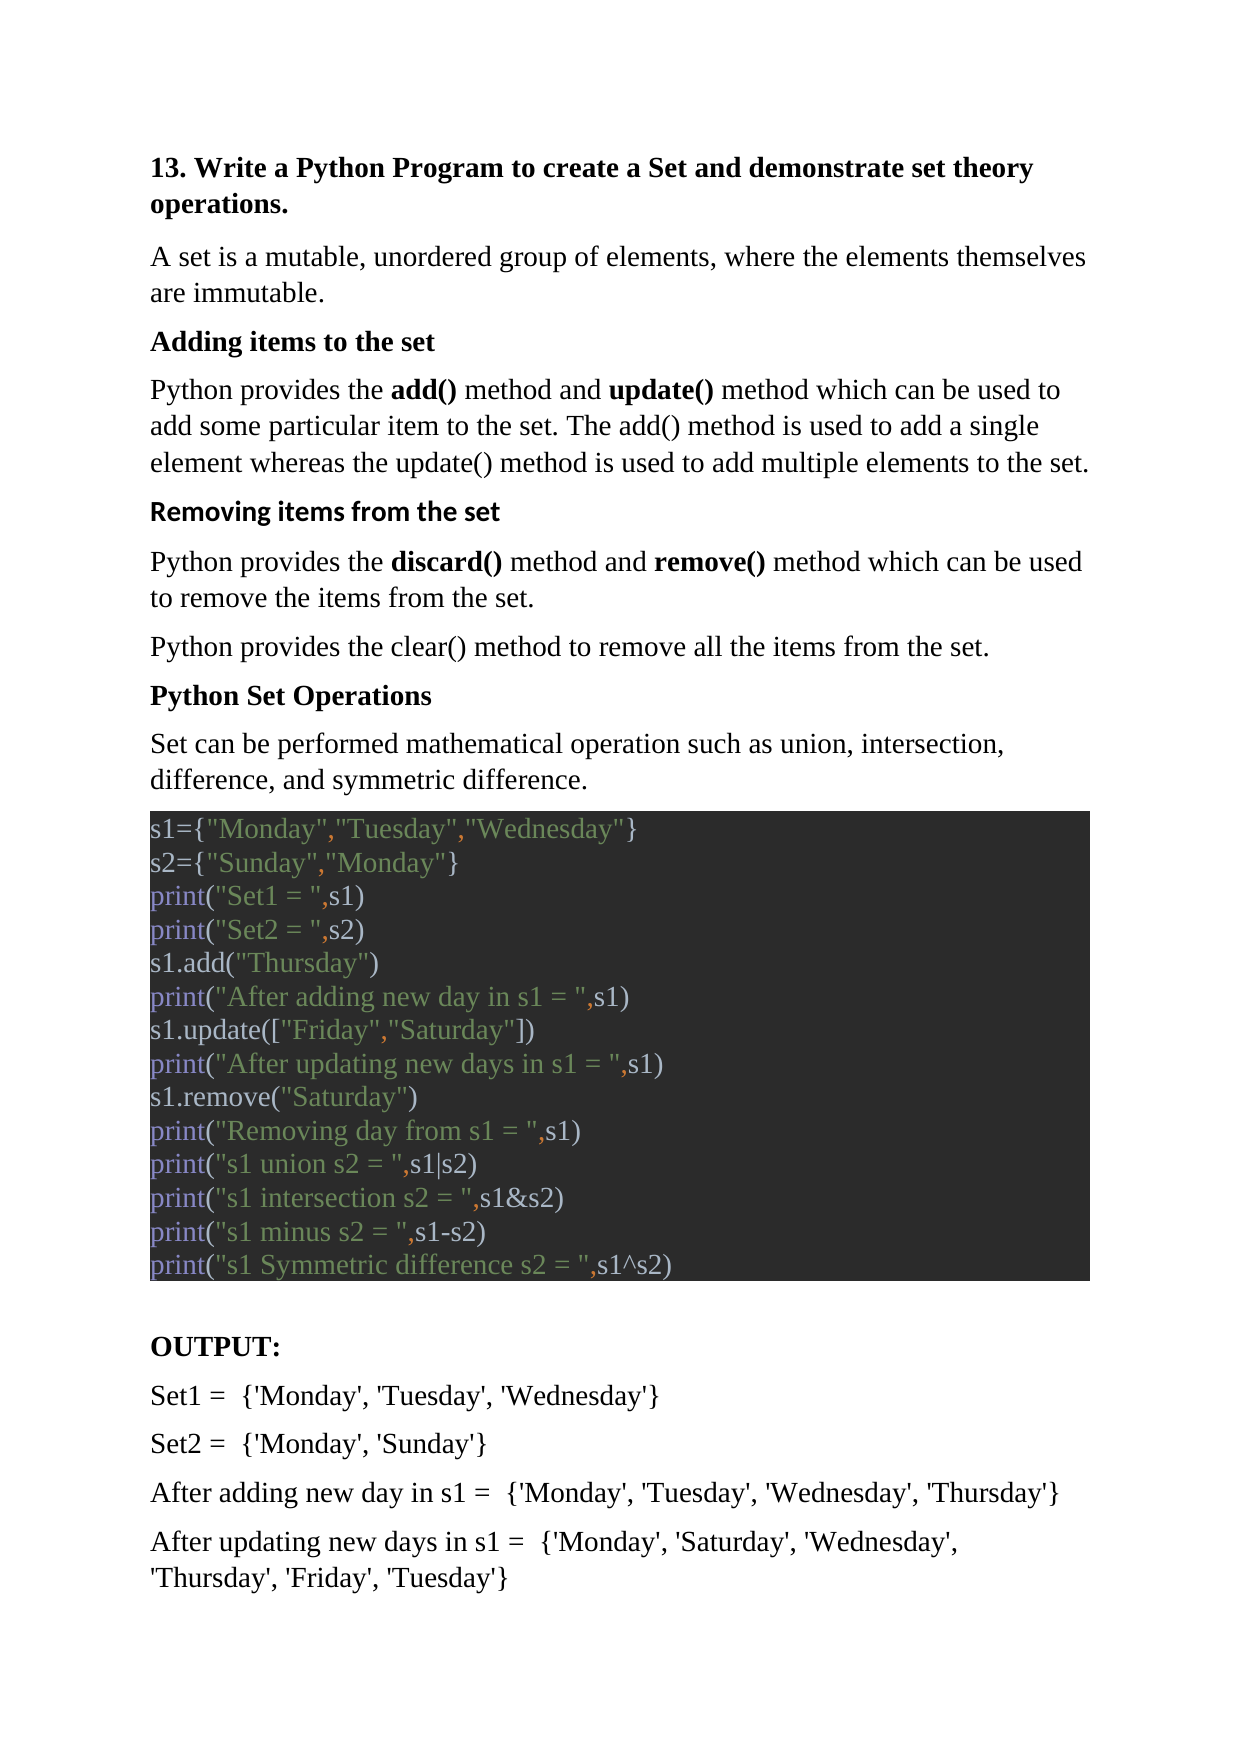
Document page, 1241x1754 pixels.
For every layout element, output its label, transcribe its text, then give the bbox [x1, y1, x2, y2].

text After updating new days in s1 = {'Monday', 'Saturday', 'Wednesday', 'Thursday', 'Friday', 'Tuesday'} [150, 1524, 1090, 1594]
text Python Set Operations [150, 678, 1090, 711]
text Removing items from the set [150, 493, 1090, 529]
text Python provides the clear() method to remove all the items from the set. [150, 629, 1090, 663]
text Set1 = {'Monday', 'Tuesday', 'Wednesday'} [150, 1378, 1090, 1412]
text s1={"Monday","Tuesday","Wednesday"} s2={"Sunday","Monday"} print("Set1 = ",s1) print("Set2 = ",s2) s1.add("Thursday") print("After adding new day in s1 = ",s1) s1.update(["Friday","Saturday"]) print("After updating new days in s1 = ",s1) s1.remove("Saturday") print("Removing day from s1 = ",s1) print("s1 union s2 = ",s1|s2) print("s1 intersection s2 = ",s1&s2) print("s1 minus s2 = ",s1-s2) print("s1 Symmetric difference s2 = ",s1^s2) [150, 811, 1090, 1281]
text A set is a mutable, unordered group of elements, where the elements themselves are immutable. [150, 239, 1090, 309]
text Python provides the discard() method and remove() method which can be used to remove the items from the set. [150, 544, 1090, 614]
text Python provides the add() method and update() method which can be used to add some particular item to the set. The add() method is used to add a single element whereas the update() method is used to add multiple elements to the set. [150, 372, 1090, 478]
text 13. Write a Python Program to create a Set and demonstrate set theory operations. [150, 150, 1090, 220]
text Adding items to the set [150, 324, 1090, 357]
text After adding new day in s1 = {'Monday', 'Tuesday', 'Wednesday', 'Thursday'} [150, 1475, 1090, 1509]
text Set can be performed mathematical operation such as union, intersection, difference, and symmetric difference. [150, 726, 1090, 796]
text OUTPUT: [150, 1329, 1090, 1363]
text Set2 = {'Monday', 'Sunday'} [150, 1427, 1090, 1460]
